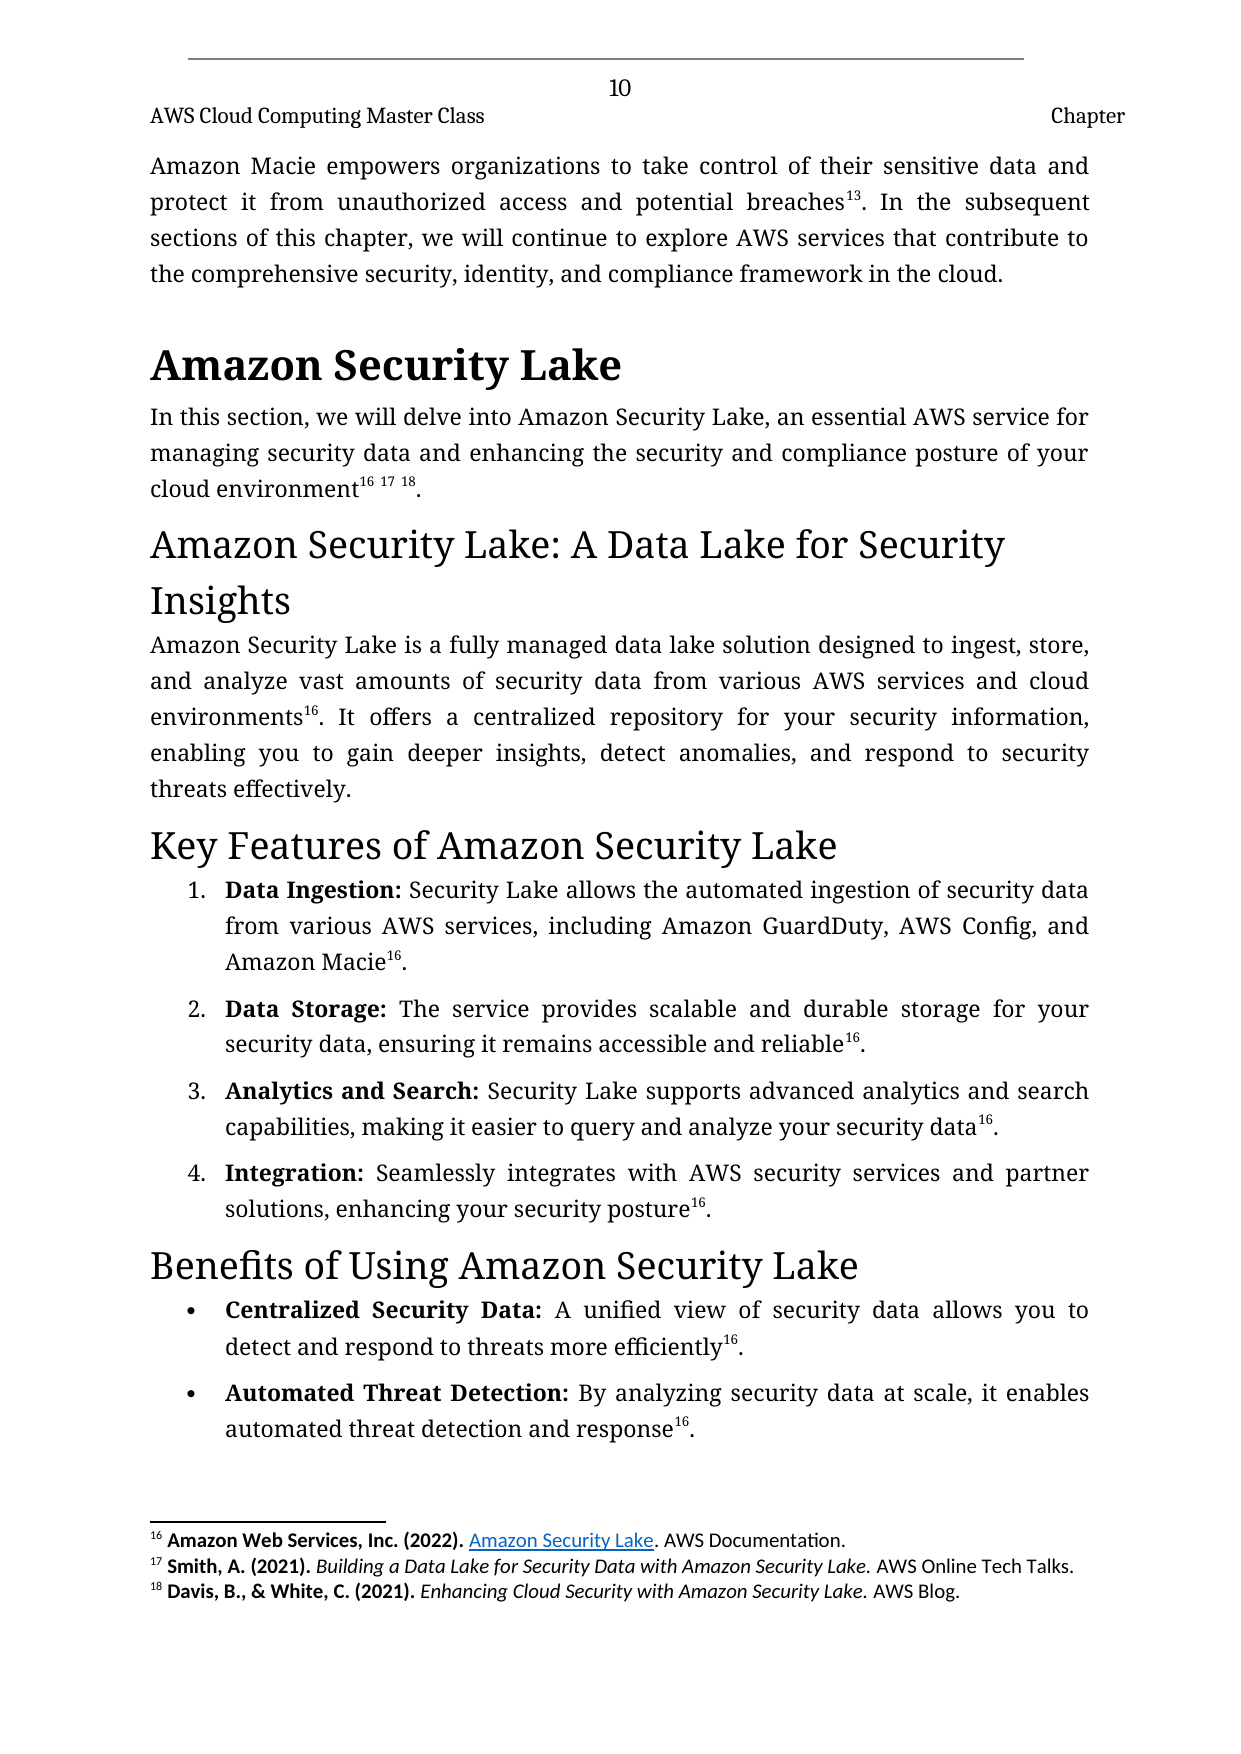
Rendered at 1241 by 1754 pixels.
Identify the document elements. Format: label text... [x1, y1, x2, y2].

list Centralized Security Data: A unified view of security data allows you to detect and respond to threats more efficiently16. [187, 1294, 1090, 1362]
list Data Ingestion: Security Lake allows the automated ingestion of security data from various AWS services, including Amazon GuardDuty, AWS Config, and Amazon Macie16. [187, 874, 1090, 977]
list Automated Threat Detection: By analyzing security data at scale, it enables automated threat detection and response16. [187, 1377, 1090, 1444]
text Amazon Security Lake: A Data Lake for Security Insights [150, 519, 1090, 625]
text Amazon Security Lake is a fully managed data lake solution designed to ingest, store, and analyze vast amounts of security data from various AWS services and cloud environments16. It offers a centralized repository for your security information, enabling you to gain deeper insights, detect anomalies, and respond to security threats effectively. [150, 629, 1090, 804]
text In this section, we will delve into Amazon Security Lake, an essential AWS service for managing security data and enhancing the security and compliance posture of your cloud environment . [150, 401, 1090, 504]
text Key Features of Amazon Security Lake [150, 819, 1090, 870]
list Data Storage: The service provides scalable and durable storage for your security data, ensuring it remains accessible and reliable16. [187, 992, 1090, 1060]
list Integration: Seamlessly integrates with AWS security services and partner solutions, enhancing your security posture16. [187, 1157, 1090, 1224]
text Amazon Security Lake [150, 335, 1090, 392]
text Benefits of Using Amazon Security Lake [150, 1239, 1090, 1290]
list Analytics and Search: Security Lake supports advanced analytics and search capabilities, making it easier to query and analyze your security data16. [187, 1075, 1090, 1142]
text Amazon Macie empowers organizations to take control of their sensitive data and protect it from unauthorized access and potential breaches13. In the subsequent sections of this chapter, we will continue to explore AWS services that contribute to the comprehensive security, identity, and compliance framework in the cloud. [150, 150, 1090, 289]
